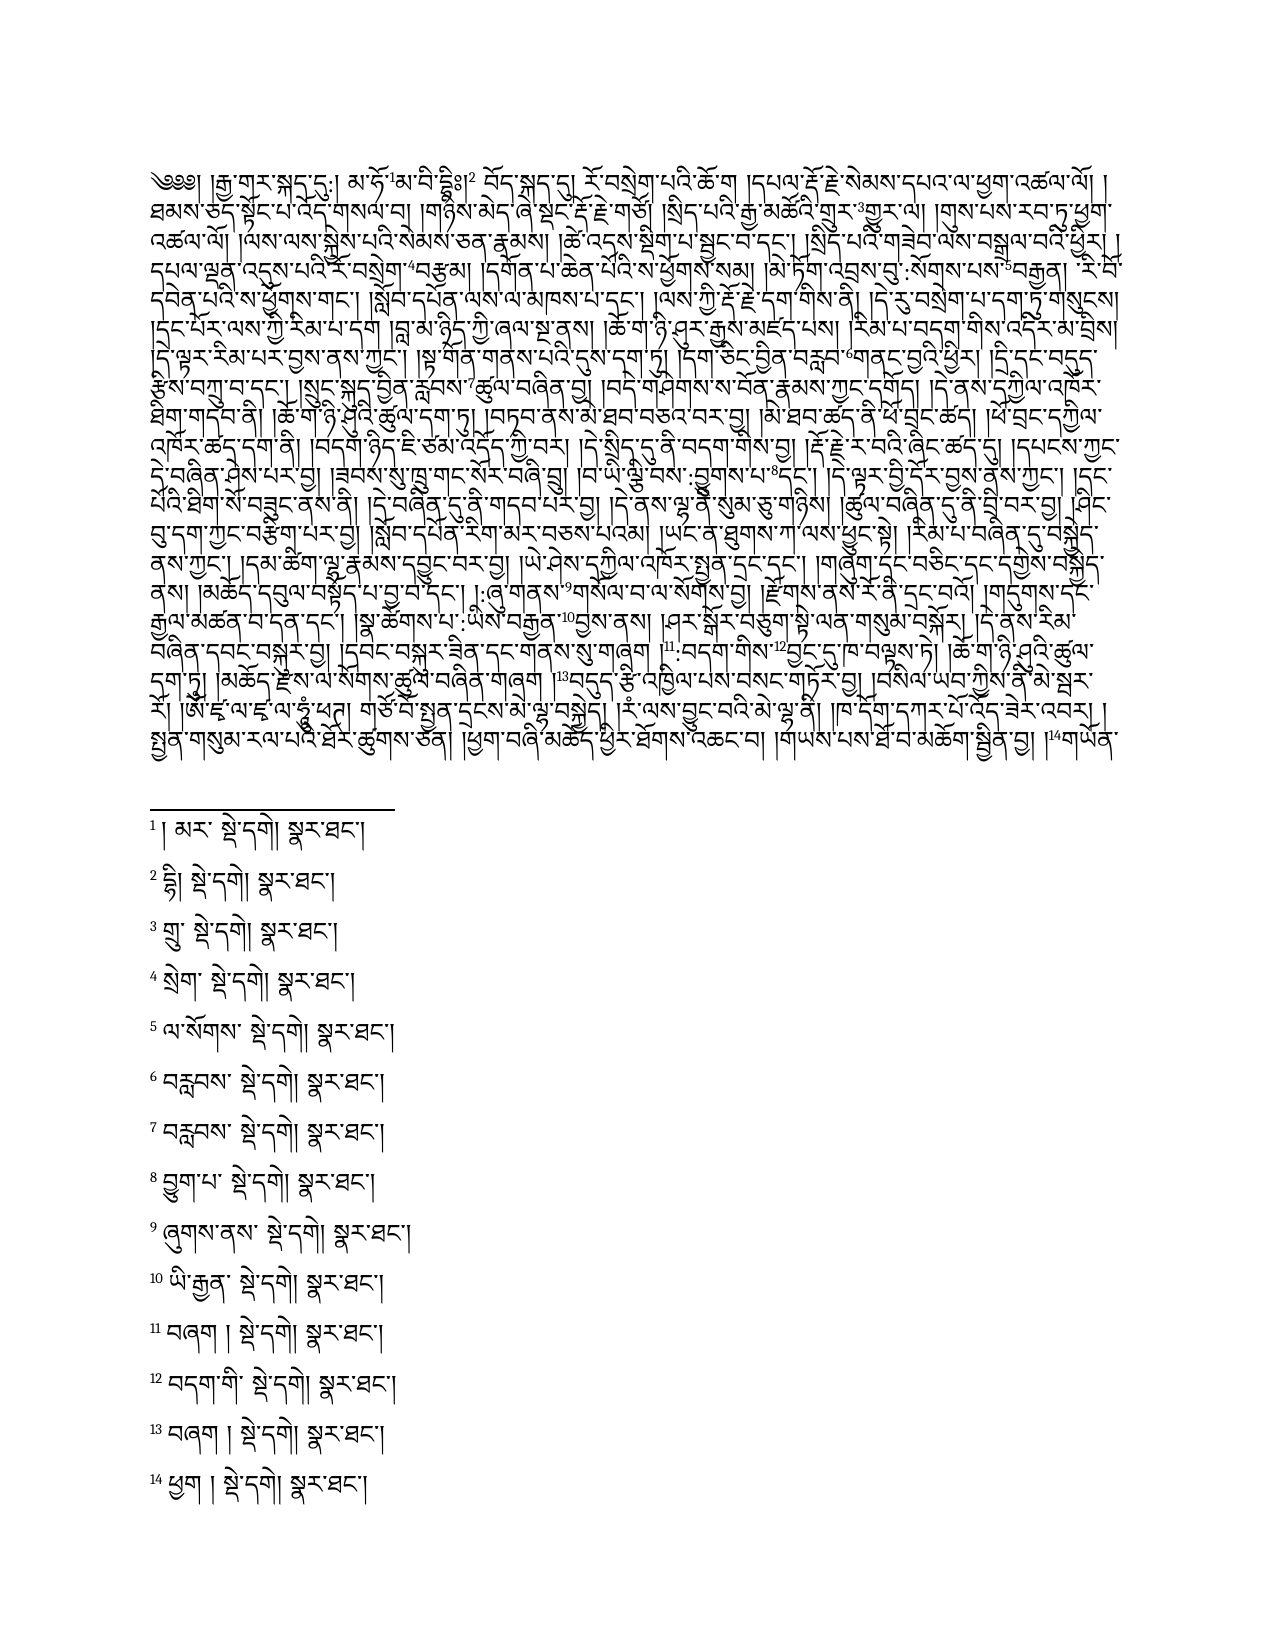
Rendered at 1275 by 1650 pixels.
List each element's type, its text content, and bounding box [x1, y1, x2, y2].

text ༄༅༅། །​རྒྱ་གར་སྐད་དུ:། མ་ཧོ་མ་བི་དྷིཿ། བོད་སྐད་དུ། རོ་བསྲེག་པའི་ཆོ་ག །​དཔལ་རྡོ་རྗེ་སེམས་དཔའ་ལ་ཕྱག་འཚལ་ལོ། །​ཐམས་ཅད་སྟོང་པ་འོད་གསལ་བ། །​གཉིས་མེད་ཞེ་སྡང་རྡོ་རྗེ་གཙོ། །​སྲིད་པའི་རྒྱ་མཚོའི་གྲུར་གྱུར་ལ། །​གུས་པས་རབ་ཏུ་ཕྱག་འཚལ་ལོ། །​ལས་ལས་སྐྱེས་པའི་སེམས་ཅན་རྣམས། །​ཚེ་འདས་སྡིག་པ་སྦྱང་བ་དང་། །​སྲིད་པའི་གཟེབ་ལས་བསྒྲལ་བའི་ཕྱིར། །​དཔལ་ལྡན་འདུས་པའི་རོ་བསྲེག་བརྩམ། །​དགོན་པ་ཆེན་པོའི་ས་ཕྱོགས་སམ། །​མེ་ཏོག་འབྲས་བུ་:སོགས་པས་བརྒྱན། ་རི་བོ་དབེན་པའི་ས་ཕྱོགས་གང་། །​སློབ་དཔོན་ལས་ལ་མཁས་པ་དང་། །​ལས་ཀྱི་རྡོ་རྗེ་དག་གིས་ནི། །​དེ་རུ་བསྲེག་པ་དག་ཏུ་གསུངས། །​དང་པོར་ལས་ཀྱི་རིམ་པ་དག །​བླ་མ་ཉིད་ཀྱི་ཞལ་སྔ་ནས། །​ཆོ་ག་ཉི་ཤུར་རྒྱས་མཛད་པས། །​རིམ་པ་བདག་གིས་འདིར་མ་བྲིས། །​དེ་ལྟར་རིམ་པར་བྱས་ནས་ཀྱང་། །​སྟ་གོན་གནས་པའི་དུས་དག་ཏུ། །​དག་ཅིང་བྱིན་བརླབ་གནང་བྱའི་ཕྱིར། །​དྲི་དང་བདུད་རྩིས་བཀྲུ་བ་དང་། །​སྲུང་སྐུད་བྱིན་རླབས་ཚུལ་བཞིན་བྱ། །​བདེ་གཤེགས་ས་བོན་རྣམས་ཀྱང་དགོད། །​དེ་ནས་དཀྱིལ་འཁོར་ཐིག་གདབ་ནི། །​ཆོ་ག་ཉི་ཤུའི་ཚུལ་དག་ཏུ། །​བཏབ་ནས་མེ་ཐབ་བཅའ་བར་བྱ། །​མེ་ཐབ་ཚད་ནི་ཕོ་བྲང་ཚད། །​ཕོ་བྲང་དཀྱིལ་འཁོར་ཚད་དག་ནི། །​བདག་ཉིད་ཇི་ཙམ་འདོད་ཀྱི་བར། །​དེ་སྲིད་དུ་ནི་བདག་གིས་བྱ། །​རྡོ་རྗེ་ར་བའི་ཞིང་ཚད་དུ། །​དཔངས་ཀྱང་དེ་བཞིན་ཤེས་པར་བྱ། །​ཟབས་སུ་ཁྲུ་གང་སོར་བཞི་བྲུ། །​བ་ཡི་ལྕི་བས་:བྱུགས་པ་དང་། །​དེ་ལྟར་བྱི་དོར་བྱས་ནས་ཀྱང་། །​དང་པོའི་ཐིག་སོ་བཟུང་ནས་ནི། །​དེ་བཞིན་དུ་ནི་གདབ་པར་བྱ། །​དེ་ནས་ལྷ་ནི་སུམ་ཅུ་གཉིས། །​ཚུལ་བཞིན་དུ་ནི་བྲི་བར་བྱ། །​ཤིང་བུ་དག་ཀྱང་བརྩིག་པར་བྱ། །​སློབ་དཔོན་རིག་མར་བཅས་པའམ། །​ཡང་ན་ཐུགས་ཀ་ལས་ཕྱུང་སྟེ། །​རིམ་པ་བཞིན་དུ་བསྐྱེད་ནས་ཀྱང་། །​དམ་ཚིག་ལྷ་རྣམས་དབྱུང་བར་བྱ། །​ཡེ་ཤེས་དཀྱིལ་འཁོར་སྤྱན་དྲང་དང་། །​གཞུག་དང་བཅིང་དང་དགྱེས་བསྐྱེད་ནས། །​མཆོད་དབུལ་བསྟོད་པ་བྱ་བ་དང་། །​:ཞུ་གནས་གསོལ་བ་ལ་སོགས་བྱ། །​རྫོགས་ནས་རོ་ནི་དྲང་བའོ། །​གདུགས་དང་རྒྱལ་མཚན་བ་དན་དང་། །​སྣ་ཚོགས་པ་:ཡིས་བརྒྱན་བྱས་ནས། །​ཤར་སྒོར་བཅུག་སྟེ་ལན་གསུམ་བསྐོར། །​དེ་ནས་རིམ་བཞིན་དབང་བསྐུར་བྱ། །​དབང་བསྐུར་ཟིན་དང་གནས་སུ་གཞག །​:བདག་གིས་བྱང་དུ་ཁ་བལྟས་ཏེ། །​ཆོ་ག་ཉི་ཤུའི་ཚུལ་དག་ཏུ། །​མཆོད་རྫས་ལ་སོགས་ཚུལ་བཞིན་གཞག །​བདུད་རྩི་འཁྱིལ་པས་བསང་གཏོར་བྱ། །​བསིལ་ཡབ་ཀྱིས་ནི་མེ་སྦར་རོ། །​ཨོཾ་ཛྭ་ལ་ཛྭ་ལ་ཧཱུཾ་ཕཊ། གཙོ་བོ་སྤྱན་དྲངས་མེ་ལྷ་བསྐྱེད། །​རཾ་ལས་བྱུང་བའི་མེ་ལྷ་ནི། །​ཁ་དོག་དཀར་པོ་འོད་ཟེར་འབར། །​སྤྱན་གསུམ་རལ་པའི་ཐོར་ཚུགས་ཅན། །​ཕྱག་བཞི་མཆོད་ཕྱིར་ཐོགས་འཆང་བ། །​གཡས་པས་ཐོ་བ་མཆོག་སྦྱིན་བྱ། །​གཡོན་པ་གུནྡྷེ་བགྲང་ཕྲེང་འཛིན། །​དེ་ལྟར་ཚུལ་བཞིན་བྱས་ནས་ཀྱང་། །​ཡེ་ཤེས་མེ་ལྷ་སྤྱན་:དྲང་བ། །​ཨོཾ་ཊཀྐི་ཏི་ནི་པཱ་པ་ཀ་ཨགྣ་ཡེ་ཊཀྐི་ནི་ཧཱུཾ་ཛཿ། གཞུག་དང་བཅིང་དང་དགྱེས་པ་བསྐྱེད། །​དེ་ལ་ཞལ་བསིལ་མཆོད་ཡོན་དང་། །​སྲེག་རྫས་ལྔའམ་བདུན་དུ་དབུལ། །​ཨོཾ་ཛཿཧཱུཾ་བཾ་ཧོཿཁཾ་རཾ། མཆོད་ཡོན་གྱི་སྔགས་སོ། །​ཨོཾ་ནི་རི་ཏི་ཧཱུཾ་ཁཾ། ཞལ་བསིལ་གྱིའོ། །​ཨོཾ་ཨཱཿབཛྲ་པུཥྤེ་སྭཱ་ཧཱ། མེ་ཏོག་གིའོ། །​ཨོཾ་ཨཱཿབཛྲ་དྷཱུཔྤེ་ཧཱུཾ་སྭཱ་ཧཱ། སྤོས་མེའི་འོ། །​ཨོཾ་ཨཱཿབཛྲ་གནྡྷེ་ཧཱུཾ་སྭཱ་ཧཱ། དྲི་ཆབ་ཀྱིའོ། །​ཨོཾ་ཨཱཿབཛྲ་དཱི་པེ་ཧཱུཾ་སྭཱ་ཧཱ། :མར་མེའི་འོ། །​ཨོཾ་ཨཱཿབཛྲ་ནཻ་བི་ཏྱེ་ཧཱུཾ་སྭཱ་ཧཱ། ལྷ་བཤོས་ཀྱིའོ། །​ཨོཾ་ཨགྣ་ཡེ་སྭཱ་ཧཱ། མར་གྱིའོ། །​ཨོཾ་སརྦ་པཱ་པཾ་ད་ཧ་ན་བཛྲཱ་ཡ་སྭཱ་ཧཱ། ཏིལ་གྱིའོ། །​ཨོཾ་བཛྲ་བི་ཛཱ་ཡ་སྭཱ་ཧཱ། :དཱུར་བའིའོ། །​ཨོཾ་བཛྲ་མ་ཧཱ་བཻ་གཱ་ཡ་སྭཱ་ཧཱ། :ཞོའི་འོ། །​ཨོཾ་བཛྲ་མ་ཧཱ་བ་ལཱ་ཡ་སྭཱ་ཧཱ། འབྲས་ཀྱིའོ། །​ཨོཾ་བཛྲ་གྷསྨ་རི་སྭཱ་ཧཱ། ཀུ་ཤའི་འོ། །​ཨོཾ་བཛྲ་:ཨཱཛྙཱ་པ་ཡ་སྭཱ་ཧཱ། ཨུ་དུམྺཱ་རའི་འོ། །​ཨོཾ་བོ་དྷི་བྷྲྀཀྵ་ཡེ་སྭཱ་ཧཱ། ཨ་ཤྭདྠའི་འོ། །​ཨོཾ་:བཛྲ་ལ་ཏཱ་ཡ་སྭཱ་ཧཱ། པ་:ལ་ཤའི་འོ། །​ཨོཾ་བཛྲ:བཛྲ་ཀུ་རཱ་ཡ་སྭཱ་ཧཱ། ནྱ་གྲོ་དྷའི་འོ། །​ཨོཾ་བཛྲ་ཧ་ས་ཀ་རཱ་ཡ་སྭཱ་ཧཱ། ཨ་མྲའི་འོ། །​མེ་ལྷའི་རྒྱལ་པོ་ལས་ཀྱི་གཙོ། །​ཕྲིན་ལས་ཀུན་ལ་སྙོམས་མཛད་པ། །​ཐམས་ཅད་ཀུན་གྱི་བདག་པོ་སྟེ། །​མཉམ་སྙོམས་ཁྱོད་ལ་ཕྱག་འཚལ་ལོ། །​བསྟོད་ནས་མེ་ལྷར་གསོལ་བ་གདབ། །​མེ་ལྷ་རྡོ་རྗེ་ལས་ཀྱི་གཙོ། །​ཚེ་འདས་སེམས་ཅན་སྦྱང་བ་དང་། །​ལྷ་རྣམས་ཚིམ་པར་བྱ་བའི་ཕྱིར། །​དེ་ཉིད་དུ་ནི་ཕྲིན་ལས་མཛོད། །​ཕྲིན་ལས་རྣམ་པ་གཉིས་ཞེས་བྱ། །​མེ་ལྷའི་རྒྱལ་པོའི་ཐུགས་ཀ་ནས། །​ཡེ་ཤེས་འབར་བའི་མེ་ཕྱུང་སྟེ། །​ཚེ་འདས་སེམས་ཅན་མི་མཐུན་ཕྱོགས། །​རྣམ་རྟོག་བག་ཆགས་བསྲེག་པ་དང་། །​ལྷ་རྣམས་ཚིམ་པར་བྱ་བའོ། །​རྟོག་པའི་དངོས་པོ་བསྲེགས་ནས་ཀྱང་། །​སྒྱུ་མ་ཆུ་ཟླ་ལྟ་བུ་ཡི། །​རྡོ་རྗེ་སེམས་དཔར་བྱིན་གྱིས་བརླབ། །​རྡོ་རྗེ་:སེམས་དཔའ་ལྷ་རྣམས་ཀྱི། །​ཐུགས་ཀར་ཡེ་ཤེས་ཚུལ་དུ་བཞུགས། །​ཚིམ་པར་བྱ་བའི་རིམ་པ་དག །​རང་ལ་མཆོད་ཡོན་དབུལ་བ་དང་། །​སྲེག་རྫས་རིམ་པ་བཞིན་དུ་ནི། །​རྣལ་འབྱོར་པ་ཡིས་གྲུབ་ཚད་དབུལ། །​སྔགས་ཀྱི་ཐོག་མར་རང་སྔགས་གཞུག །​:ཐལ་བར་གྱུར་པའི་ཕུང་པོ་དག །​བཤང་གཅིའི་མཐར་ནི་རྣམ་པར་བརྟག །​དེ་ནས་བསྟོད་དང་བསྡུ་བ་བྱ། །​ཡི་གེ་གསུམ་གྱིས་བསྡུ་བའོ། །​ཚེ་འདས་དོན་དུ་བདག་གིས་ནི། །​རོ་བསྲེག་ཆོ་ག་འདི་བྱས་པས། །​འདི་ལས་དགེ་བ་གང་ཐོབ་པས། །​ཐམས་ཅད་གཉིས་མེད་ཐོབ་པར་ཤོག །​ཚེ་འདས་པ་ཡི་སེམས་ཅན་འདི། །​དབང་བསྐུར་བྱང་ཆུབ་སེམས་བསྐྱེད་ནས། །​ལྷ་རྣམས་ཚིམ་པར་བྱས་པ་དང་། །​རྟོག་པའི་དངོས་པོ་:བསྲེགས་པ་ཡིས། །​བསྐྱེད་པའི་རིམ་པ་མཐར་ཕྱུང་སྟེ། །​རྡོ་རྗེ་བཟླས་པ་ཐོབ་པར་ཤོག །​རྡོ་རྗེ་བཟླས་ནས་རྣལ་འབྱོར་པས། །​སེམས་ལ་དམིགས་པ་ཐོབ་པར་ཤོག །​སེམས་ལ་དམིགས་པ་ཐོབ་གྱུར་ནས། །​བདག་བྱིན་བརླབ་པའི་རིམ་ཐོབ་ཤོག །​བདག་བྱིན་བརླབ་པའི་རིམ་ཐོབ་ནས། །​འོད་གསལ་བ་ནི་ཐོབ་གྱུར་ཅིག །​འོད་གསལ་བ་ནི་ཐོབ་གྱུར་ནས། །​ཆོས་སྐུ་མཁའ་དང་འདྲ་བ་ལས། །​ཟུང་འཇུག་ལོངས་སྤྱོད་རྫོགས་པའི་སྐུ། །​སྤྲིན་ལྟ་བུ་ནི་འབྱུང་གྱུར་ཅིག །​དེ་ལས་སྤྲུལ་སྐུ་ཆར་ལྟ་བུས། །​སྲིད་པའི་རྒྱ་མཚོར་སྤྲུལ་གྱུར་ནས། །​སེམས་ཅན་ཐམས་ཅད་སྒྲོལ་བར་ཤོག །​གསང་བ་འདུས་པའི་རོ་བསྲེག་གི་ཆོ་ག་འཕགས་པ་ལྷས་མཛད་པ་རྫོགས་སོ།། །​།རྒྱ་གར་གྱི་མཁན་པོ་ཤྲདྡྷཱ་ཀ་ར་:ཝརྨ་དང་། བོད་ཀྱི་ལོ་ཙཱ་བ་དགེ་སློང་རིན་ཆེན་བཟང་པོས་བསྒྱུར་ཅིང་ཞུས་ཏེ་གཏན་ལ་ཕབ་པ། །​ [150, 169, 1125, 756]
